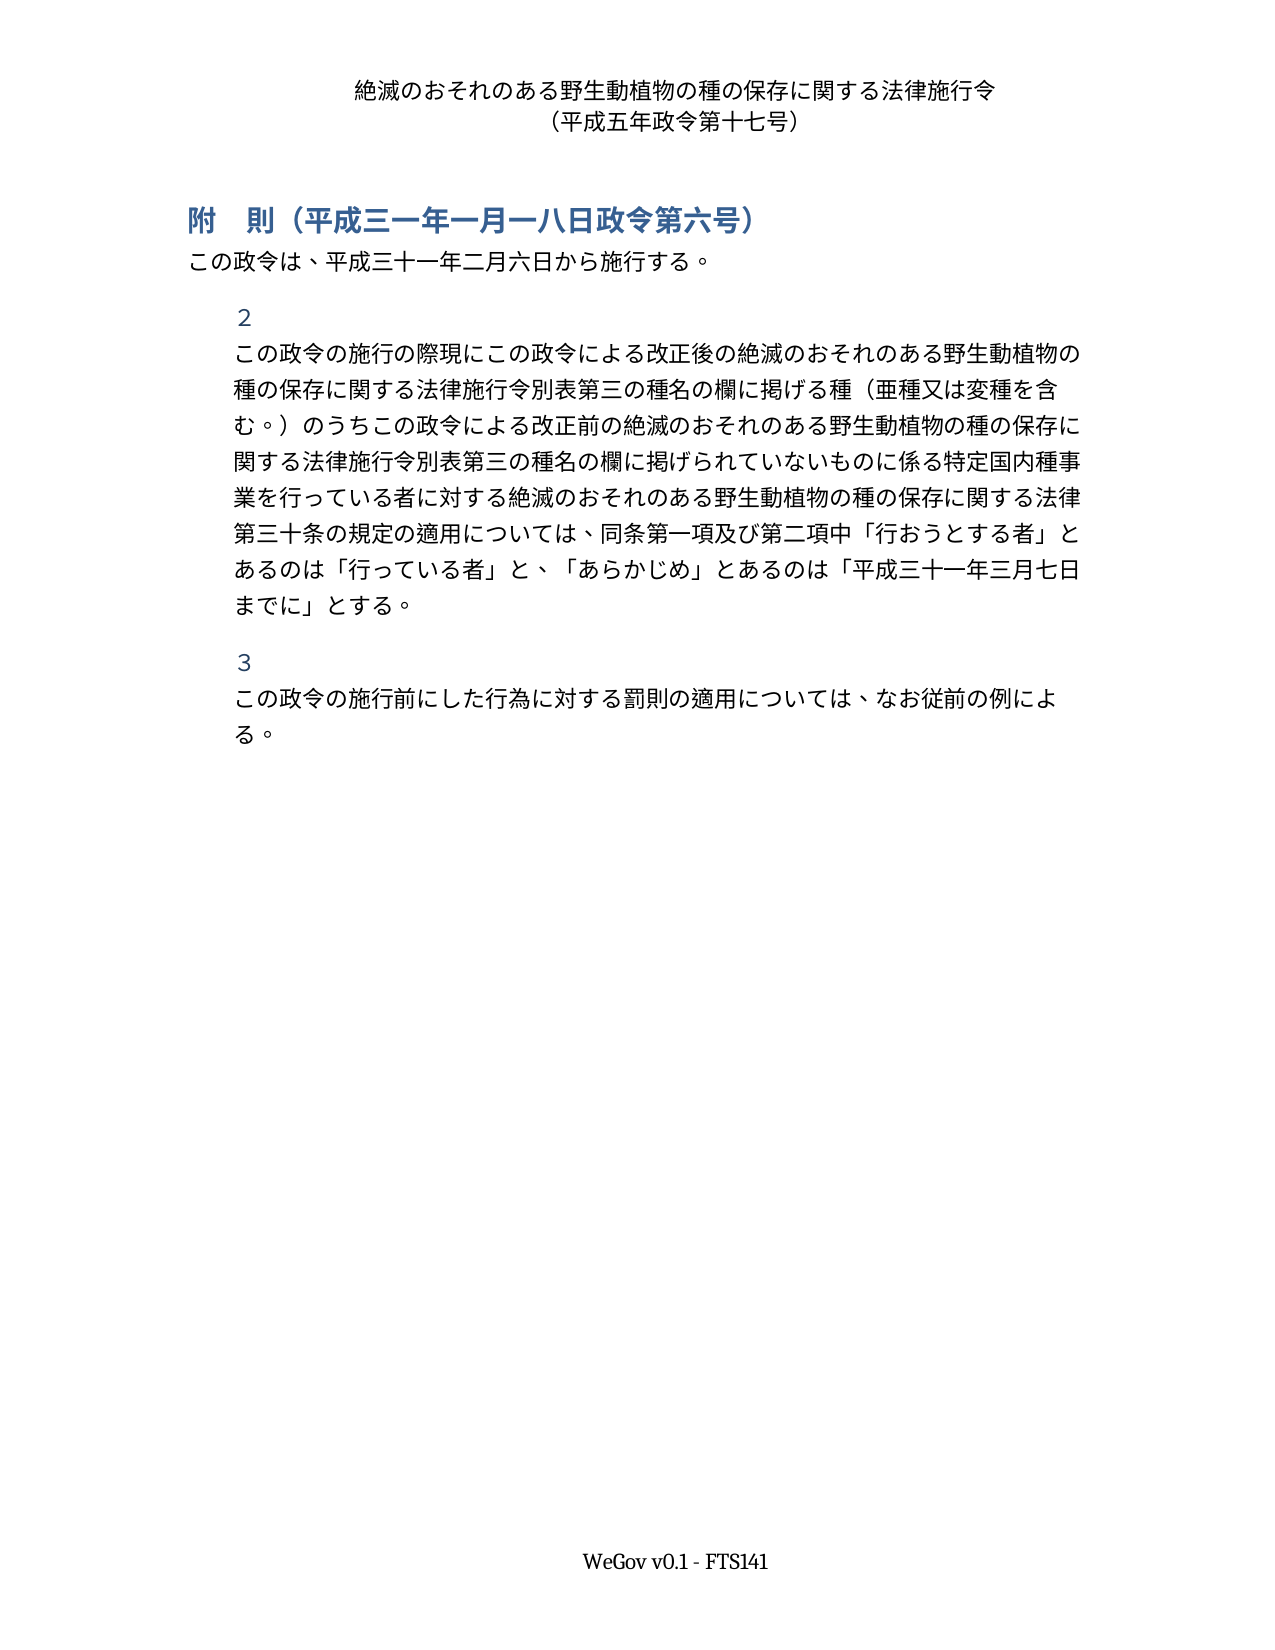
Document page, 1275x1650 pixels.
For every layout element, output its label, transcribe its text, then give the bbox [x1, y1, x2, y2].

text この政令の施行の際現にこの政令による改正後の絶滅のおそれのある野生動植物の種の保存に関する法律施行令別表第三の種名の欄に掲げる種（亜種又は変種を含む。）のうちこの政令による改正前の絶滅のおそれのある野生動植物の種の保存に関する法律施行令別表第三の種名の欄に掲げられていないものに係る特定国内種事業を行っている者に対する絶滅のおそれのある野生動植物の種の保存に関する法律第三十条の規定の適用については、同条第一項及び第二項中「行おうとする者」とあるのは「行っている者」と、「あらかじめ」とあるのは「平成三十一年三月七日までに」とする。 [233, 338, 1087, 621]
subtitle ３ [233, 647, 1087, 678]
text この政令の施行前にした行為に対する罰則の適用については、なお従前の例による。 [233, 683, 1087, 750]
subtitle ２ [233, 302, 1087, 334]
text この政令は、平成三十一年二月六日から施行する。 [187, 246, 1087, 277]
subtitle 附 則（平成三一年一月一八日政令第六号） [187, 200, 1087, 240]
